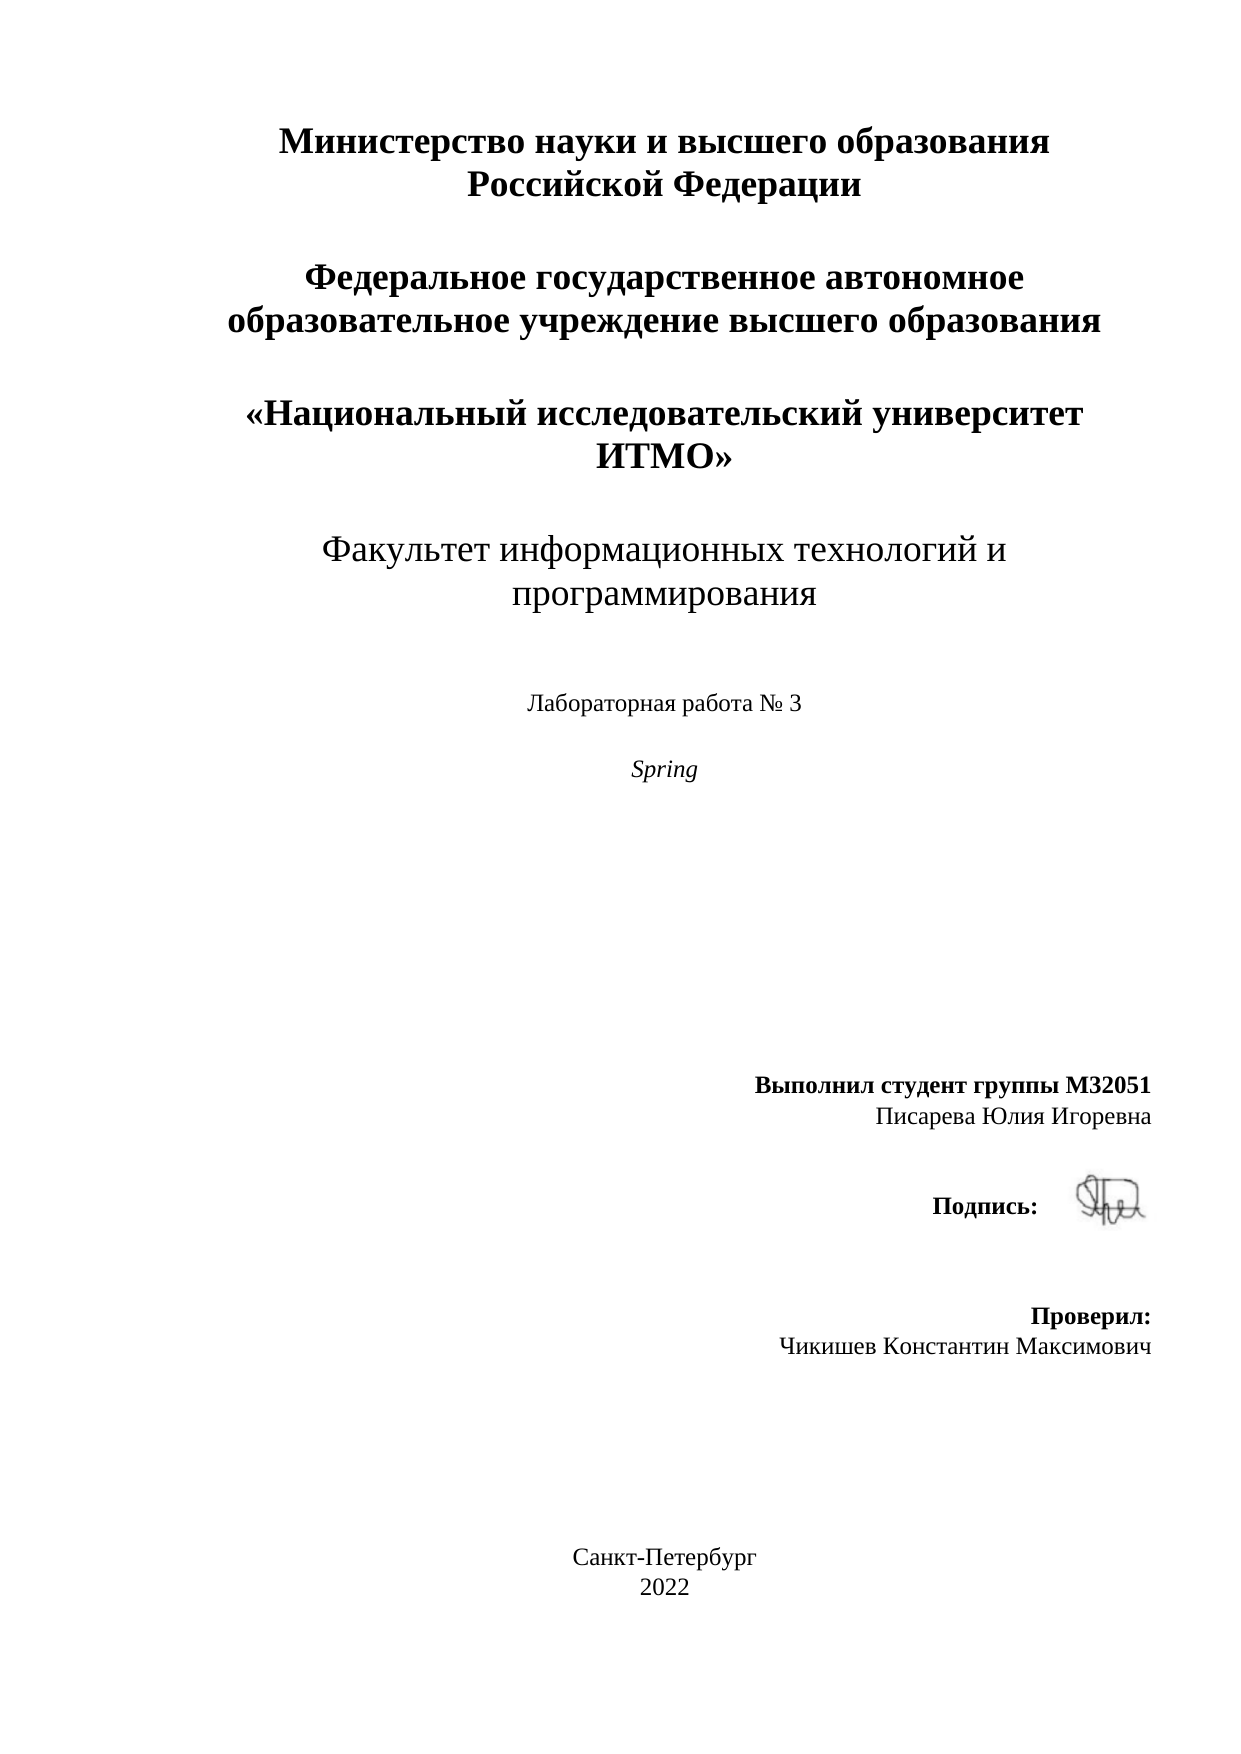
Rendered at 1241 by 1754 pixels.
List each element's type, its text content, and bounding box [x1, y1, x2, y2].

text Чикишев Константин Максимович [177, 1331, 1152, 1360]
text Выполнил студент группы M32051 [177, 1071, 1152, 1099]
text Лабораторная работа № 3 [177, 688, 1152, 717]
text Министерство науки и высшего образования Российской Федерации [177, 118, 1152, 204]
text «Национальный исследовательский университет ИТМО» [177, 391, 1152, 477]
text Факультет информационных технологий и программирования [177, 527, 1152, 613]
text Проверил: [177, 1301, 1152, 1330]
text Санкт-Петербург [177, 1542, 1152, 1571]
text Подпись: [177, 1191, 1056, 1220]
text Федеральное государственное автономное образовательное учреждение высшего образования [177, 254, 1152, 341]
text 2022 [177, 1572, 1152, 1601]
picture [1056, 1155, 1165, 1250]
text Spring [177, 754, 1152, 783]
text Писарева Юлия Игоревна [177, 1101, 1152, 1129]
